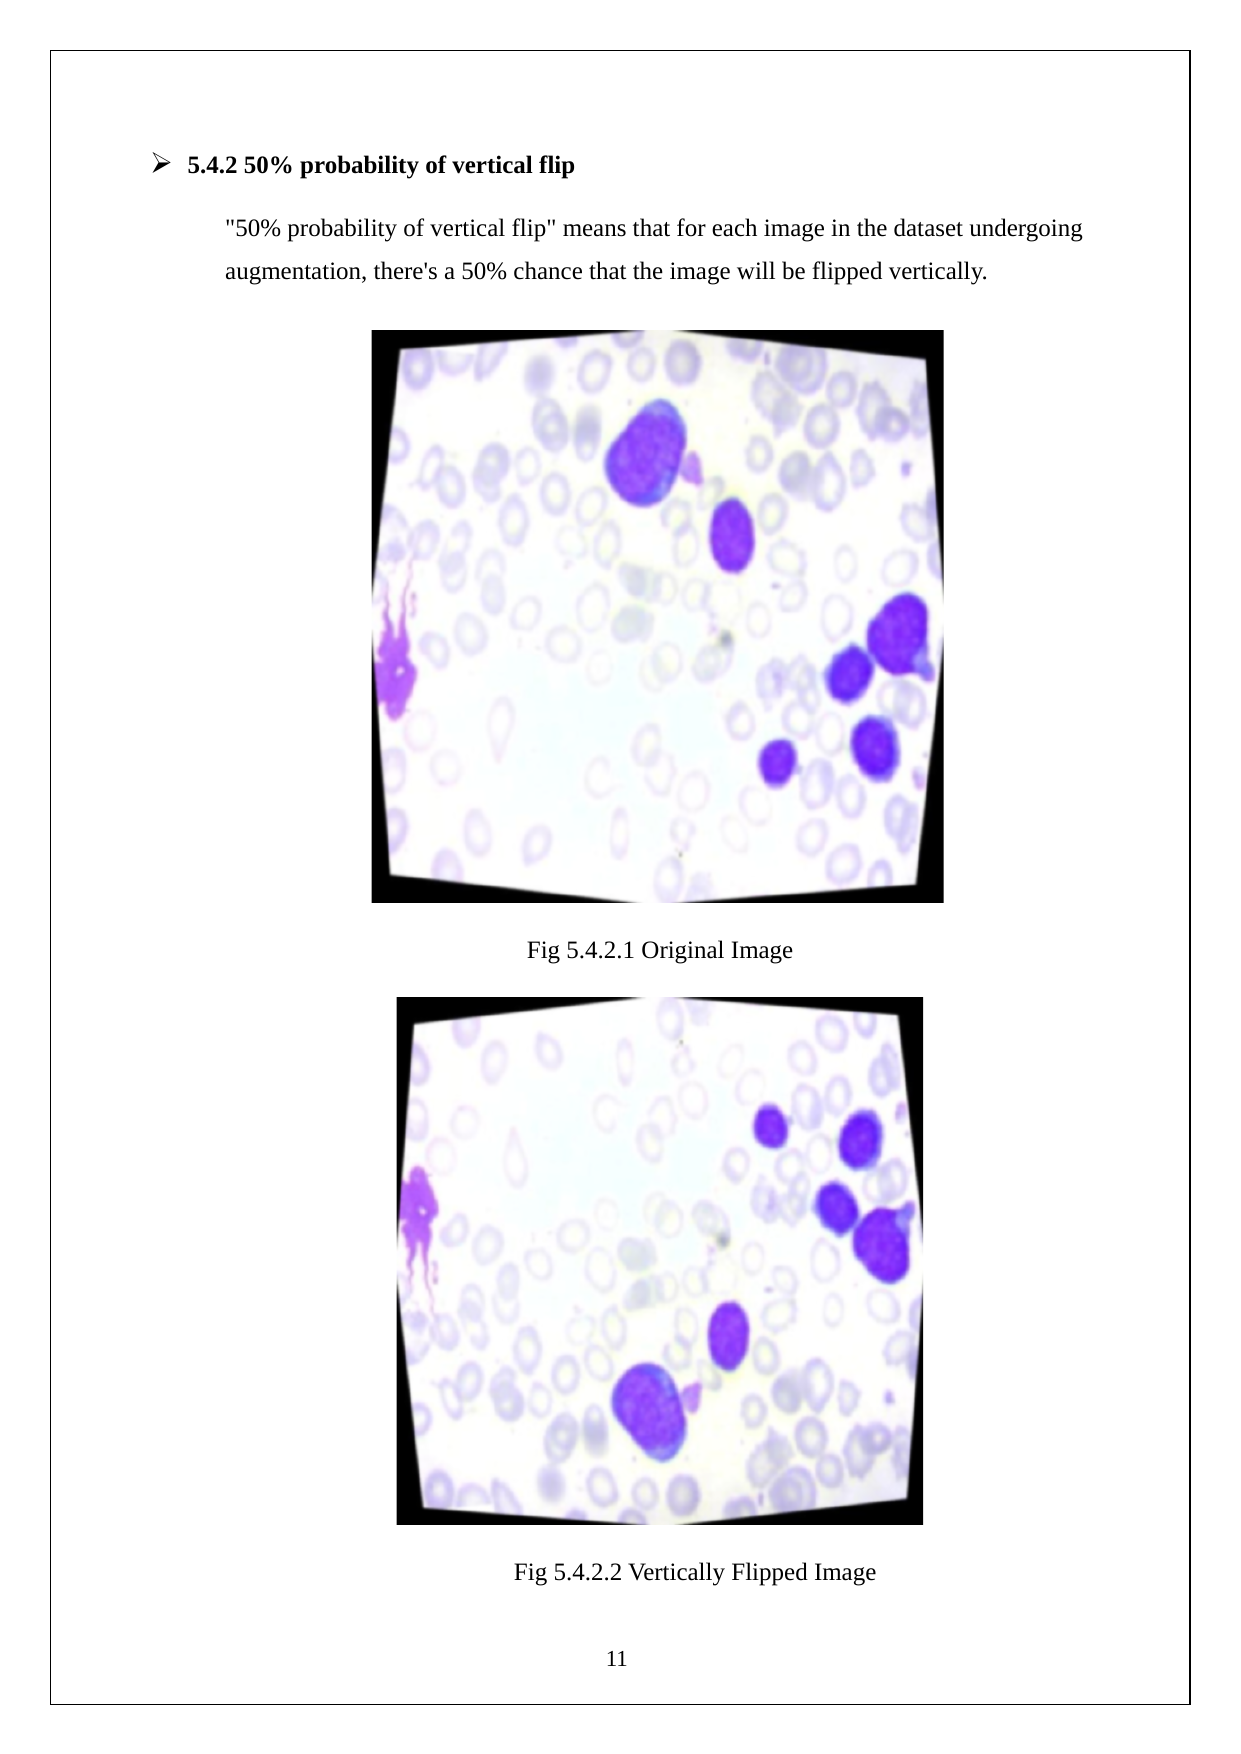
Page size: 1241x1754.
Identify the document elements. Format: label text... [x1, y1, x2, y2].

list 5.4.2 50% probability of vertical flip [150, 150, 1090, 180]
text "50% probability of vertical flip" means that for each image in the dataset undergoing augmentation, there's a 50% chance that the image will be flipped vertically. [151, 213, 1090, 285]
list Fig 5.4.2.1 Original Image [230, 936, 1090, 964]
picture [396, 997, 924, 1525]
list Fig 5.4.2.2 Vertically Flipped Image [230, 1557, 1090, 1586]
picture [371, 330, 944, 903]
